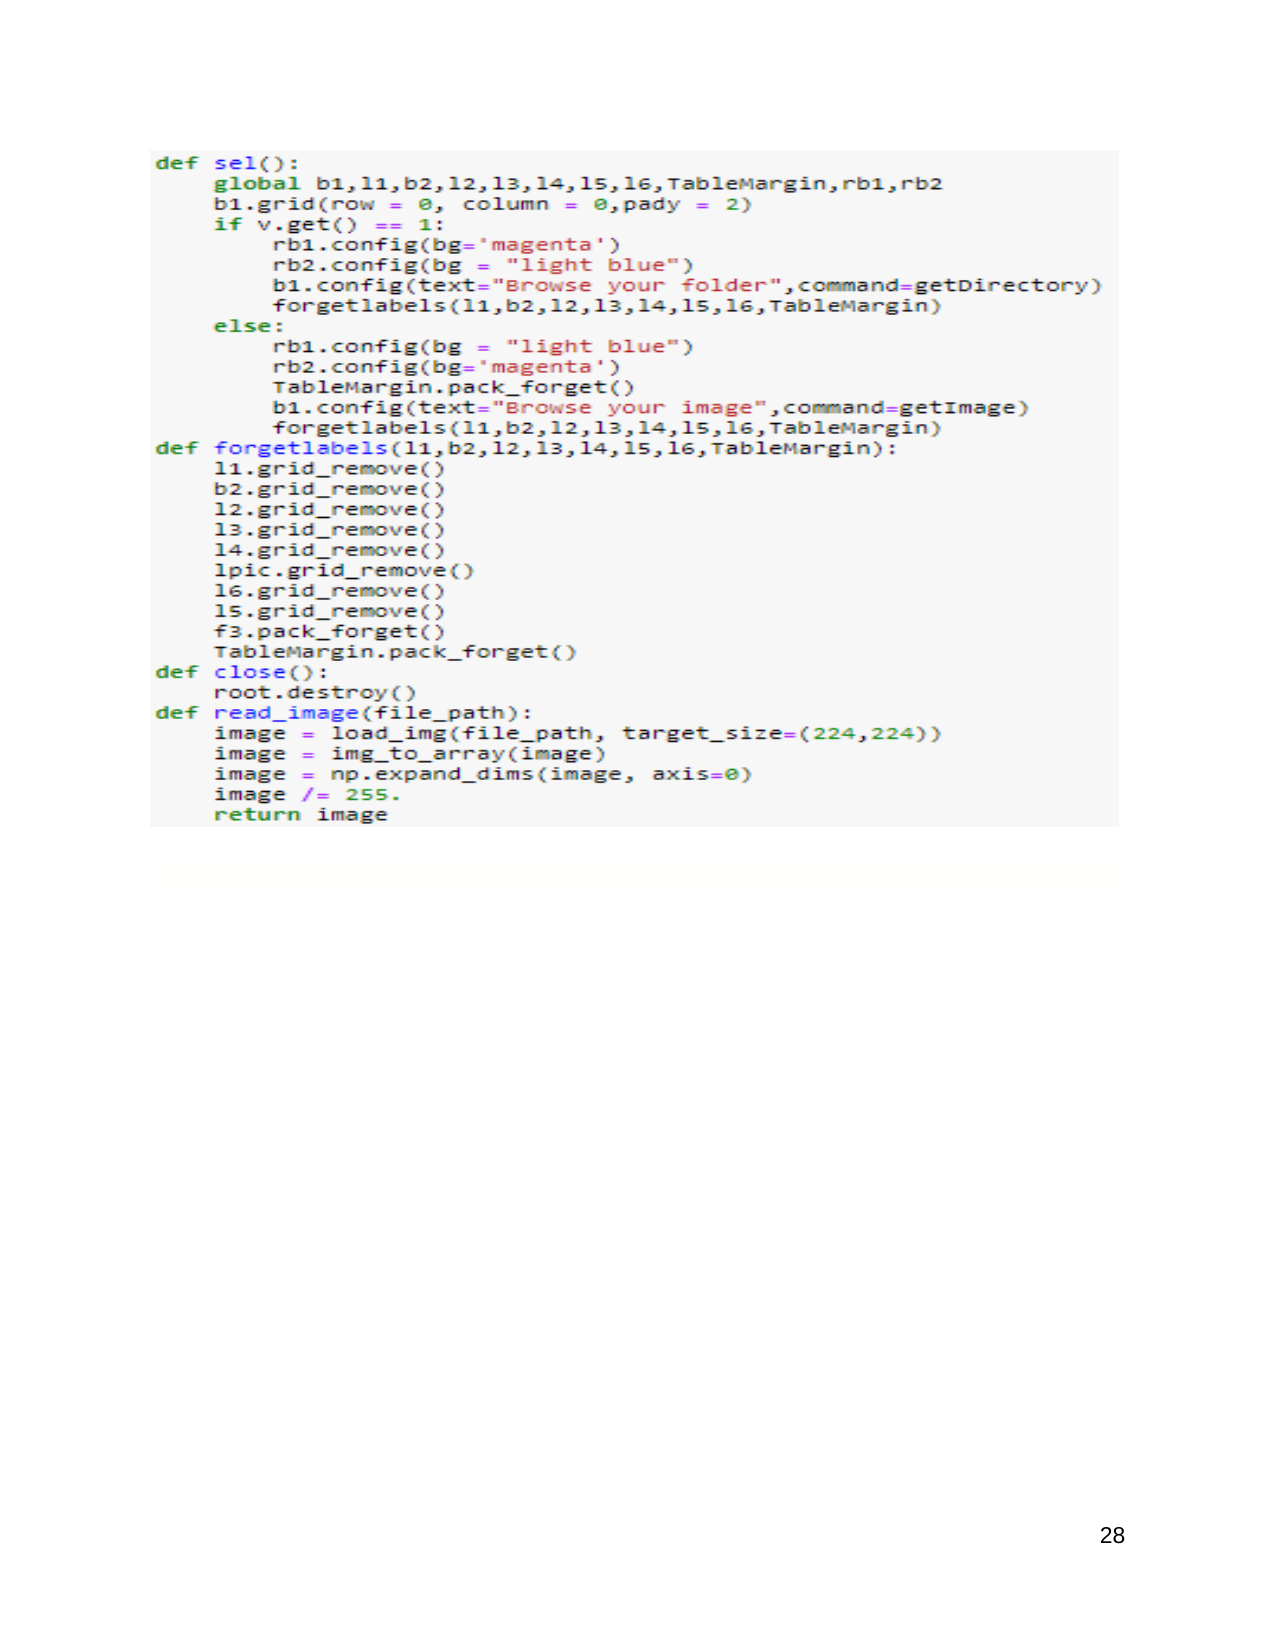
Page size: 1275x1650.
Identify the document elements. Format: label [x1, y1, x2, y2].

picture [150, 150, 1119, 827]
